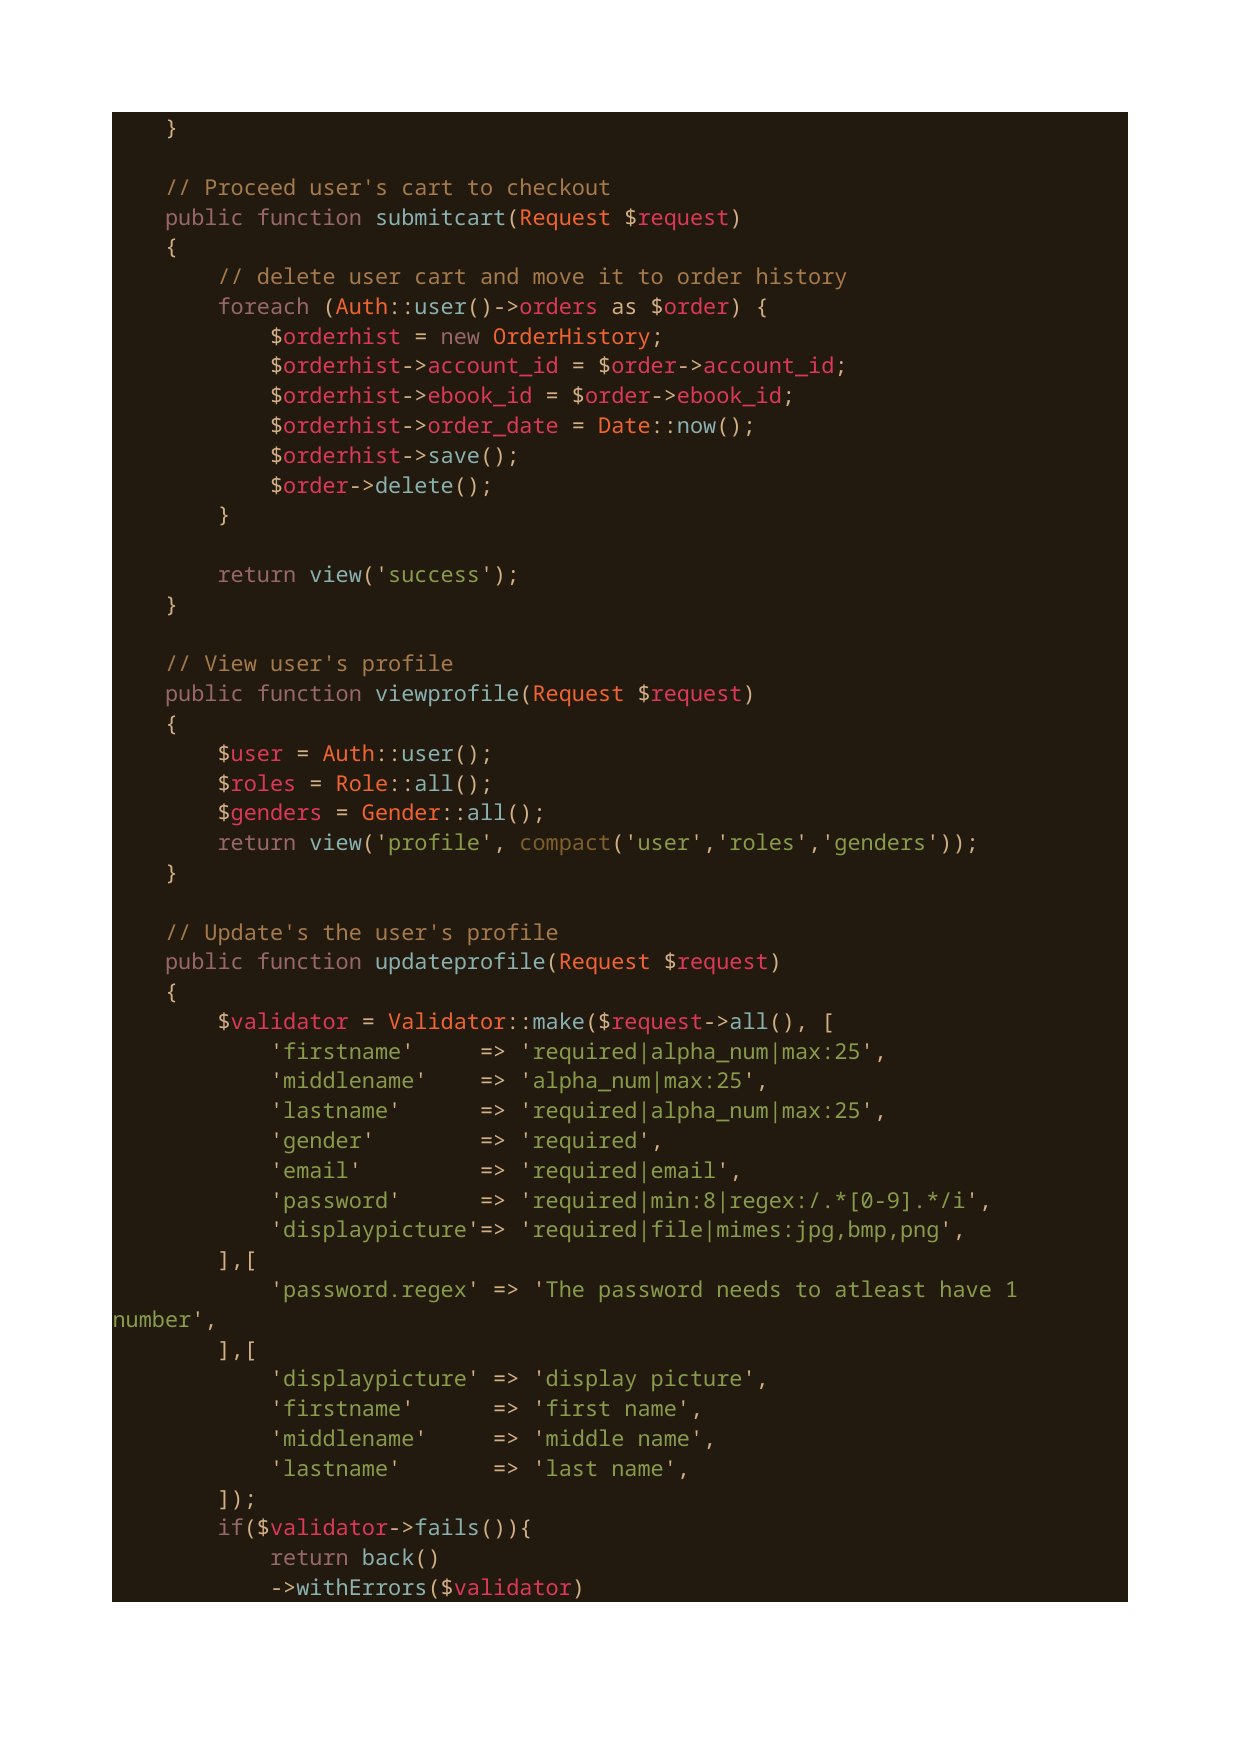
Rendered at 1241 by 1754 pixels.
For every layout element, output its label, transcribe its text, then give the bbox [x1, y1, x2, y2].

text $orderhist->account_id = $order->account_id; [112, 351, 1128, 380]
text // Update's the user's profile [112, 917, 1128, 946]
text if($validator->fails()){ [112, 1512, 1128, 1542]
text 'gender' => 'required', [112, 1125, 1128, 1155]
text ]); [112, 1483, 1128, 1512]
text // Proceed user's cart to checkout [112, 172, 1128, 202]
text } [112, 857, 1128, 887]
text 'lastname' => 'last name', [112, 1453, 1128, 1483]
text 'lastname' => 'required|alpha_num|max:25', [112, 1095, 1128, 1125]
text return back() [112, 1542, 1128, 1572]
text $orderhist = new OrderHistory; [112, 321, 1128, 351]
text 'firstname' => 'first name', [112, 1393, 1128, 1423]
text public function viewprofile(Request $request) [112, 678, 1128, 708]
text 'firstname' => 'required|alpha_num|max:25', [112, 1036, 1128, 1066]
text $orderhist->order_date = Date::now(); [112, 410, 1128, 440]
text return view('success'); [112, 559, 1128, 589]
text ],[ [112, 1244, 1128, 1274]
text ->withErrors($validator) [112, 1572, 1128, 1602]
text } [112, 589, 1128, 619]
text 'email' => 'required|email', [112, 1155, 1128, 1185]
text public function updateprofile(Request $request) [112, 946, 1128, 976]
text return view('profile', compact('user','roles','genders')); [112, 827, 1128, 857]
text 'middlename' => 'middle name', [112, 1423, 1128, 1453]
text } [112, 499, 1128, 529]
text { [112, 231, 1128, 261]
text { [112, 708, 1128, 738]
text foreach (Auth::user()->orders as $order) { [112, 291, 1128, 321]
text { [112, 976, 1128, 1006]
text } [112, 112, 1128, 142]
text 'displaypicture' => 'display picture', [112, 1363, 1128, 1393]
text 'displaypicture'=> 'required|file|mimes:jpg,bmp,png', [112, 1214, 1128, 1244]
text $order->delete(); [112, 470, 1128, 499]
text $orderhist->save(); [112, 440, 1128, 470]
text $user = Auth::user(); [112, 738, 1128, 768]
text $validator = Validator::make($request->all(), [ [112, 1006, 1128, 1036]
text public function submitcart(Request $request) [112, 202, 1128, 231]
text $orderhist->ebook_id = $order->ebook_id; [112, 380, 1128, 410]
text $roles = Role::all(); [112, 768, 1128, 797]
text $genders = Gender::all(); [112, 797, 1128, 827]
text // delete user cart and move it to order history [112, 261, 1128, 291]
text 'middlename' => 'alpha_num|max:25', [112, 1066, 1128, 1095]
text // View user's profile [112, 648, 1128, 678]
text ],[ [112, 1334, 1128, 1363]
text 'password.regex' => 'The password needs to atleast have 1 number', [112, 1274, 1128, 1334]
text 'password' => 'required|min:8|regex:/.*[0-9].*/i', [112, 1185, 1128, 1214]
